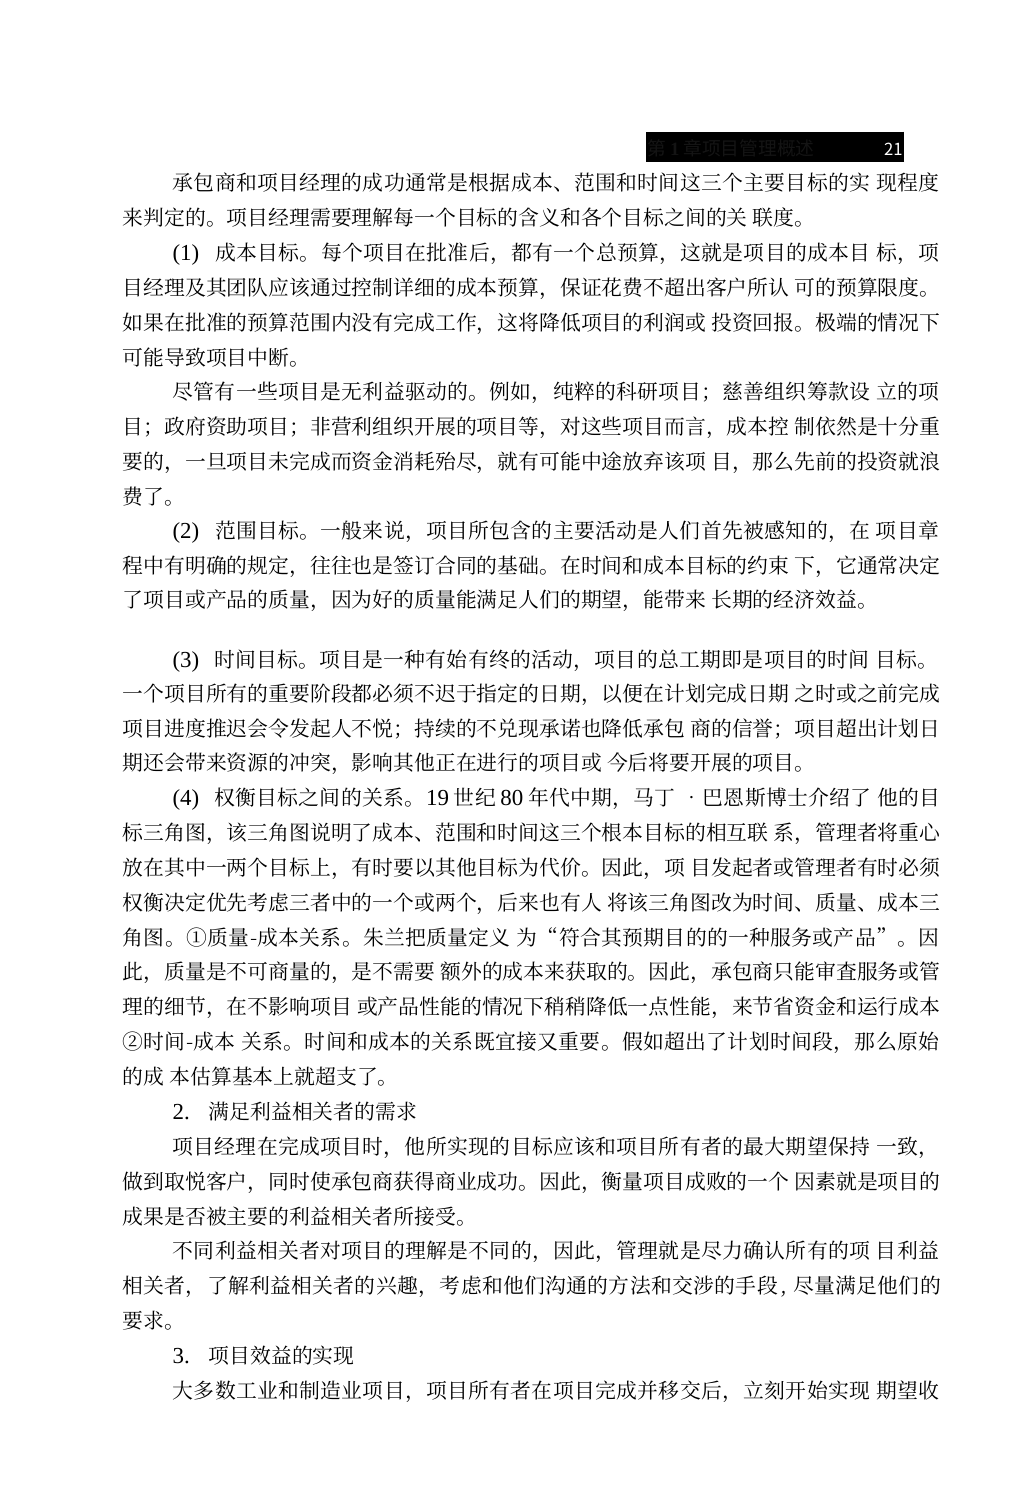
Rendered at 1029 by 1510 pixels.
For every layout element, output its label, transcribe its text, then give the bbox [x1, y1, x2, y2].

list 成本目标。每个项目在批准后，都有一个总预算，这就是项目的成本目 标，项目经理及其团队应该通过控制详细的成本预算，保证花费不超出客户所认 可的预算限度。如果在批准的预算范围内没有完成工作，这将降低项目的利润或 投资回报。极端的情况下可能导致项目中断。 [122, 232, 941, 372]
list 满足利益相关者的需求 [122, 1091, 941, 1126]
list 权衡目标之间的关系。19世纪80年代中期，马丁 •巴恩斯博士介绍了 他的目标三角图，该三角图说明了成本、范围和时间这三个根本目标的相互联 系，管理者将重心放在其中一两个目标上，有时要以其他目标为代价。因此，项 目发起者或管理者有时必须权衡决定优先考虑三者中的一个或两个，后来也有人 将该三角图改为时间、质量、成本三角图。①质量-成本关系。朱兰把质量定义 为“符合其预期目的的一种服务或产品”。因此，质量是不可商量的，是不需要 额外的成本来获取的。因此，承包商只能审査服务或管理的细节，在不影响项目 或产品性能的情况下稍稍降低一点性能，来节省资金和运行成本。②时间-成本 关系。时间和成本的关系既宜接又重要。假如超出了计划时间段，那么原始的成 本估算基本上就超支了。 [122, 777, 941, 1091]
list 范围目标。一般来说，项目所包含的主要活动是人们首先被感知的，在 项目章程中有明确的规定，往往也是签订合同的基础。在时间和成本目标的约束 下，它通常决定了项目或产品的质量，因为好的质量能满足人们的期望，能带来 长期的经济效益。 [122, 511, 941, 615]
list 时间目标。项目是一种有始有终的活动，项目的总工期即是项目的时间 目标。一个项目所有的重要阶段都必须不迟于指定的日期，以便在计划完成日期 之时或之前完成。项目进度推迟会令发起人不悦；持续的不兑现承诺也降低承包 商的信誉；项目超出计划日期还会带来资源的冲突，影响其他正在进行的项目或 今后将要开展的项目。 [122, 640, 941, 777]
text 尽管有一些项目是无利益驱动的。例如，纯粹的科研项目；慈善组织筹款设 立的项目；政府资助项目；非营利组织开展的项目等，对这些项目而言，成本控 制依然是十分重要的，一旦项目未完成而资金消耗殆尽，就有可能中途放弃该项 目，那么先前的投资就浪费了。 [122, 372, 941, 511]
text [122, 1371, 941, 1406]
text 不同利益相关者对项目的理解是不同的，因此，管理就是尽力确认所有的项 目利益相关者，了解利益相关者的兴趣，考虑和他们沟通的方法和交涉的手段, 尽量满足他们的要求。 [122, 1231, 941, 1336]
text 项目经理在完成项目时，他所实现的目标应该和项目所有者的最大期望保持 一致，做到取悦客户，同时使承包商获得商业成功。因此，衡量项目成败的一个 因素就是项目的成果是否被主要的利益相关者所接受。 [122, 1126, 941, 1231]
text 承包商和项目经理的成功通常是根据成本、范围和时间这三个主要目标的实 现程度来判定的。项目经理需要理解每一个目标的含义和各个目标之间的关 联度。 [122, 162, 941, 232]
list 项目效益的实现 [122, 1336, 941, 1371]
